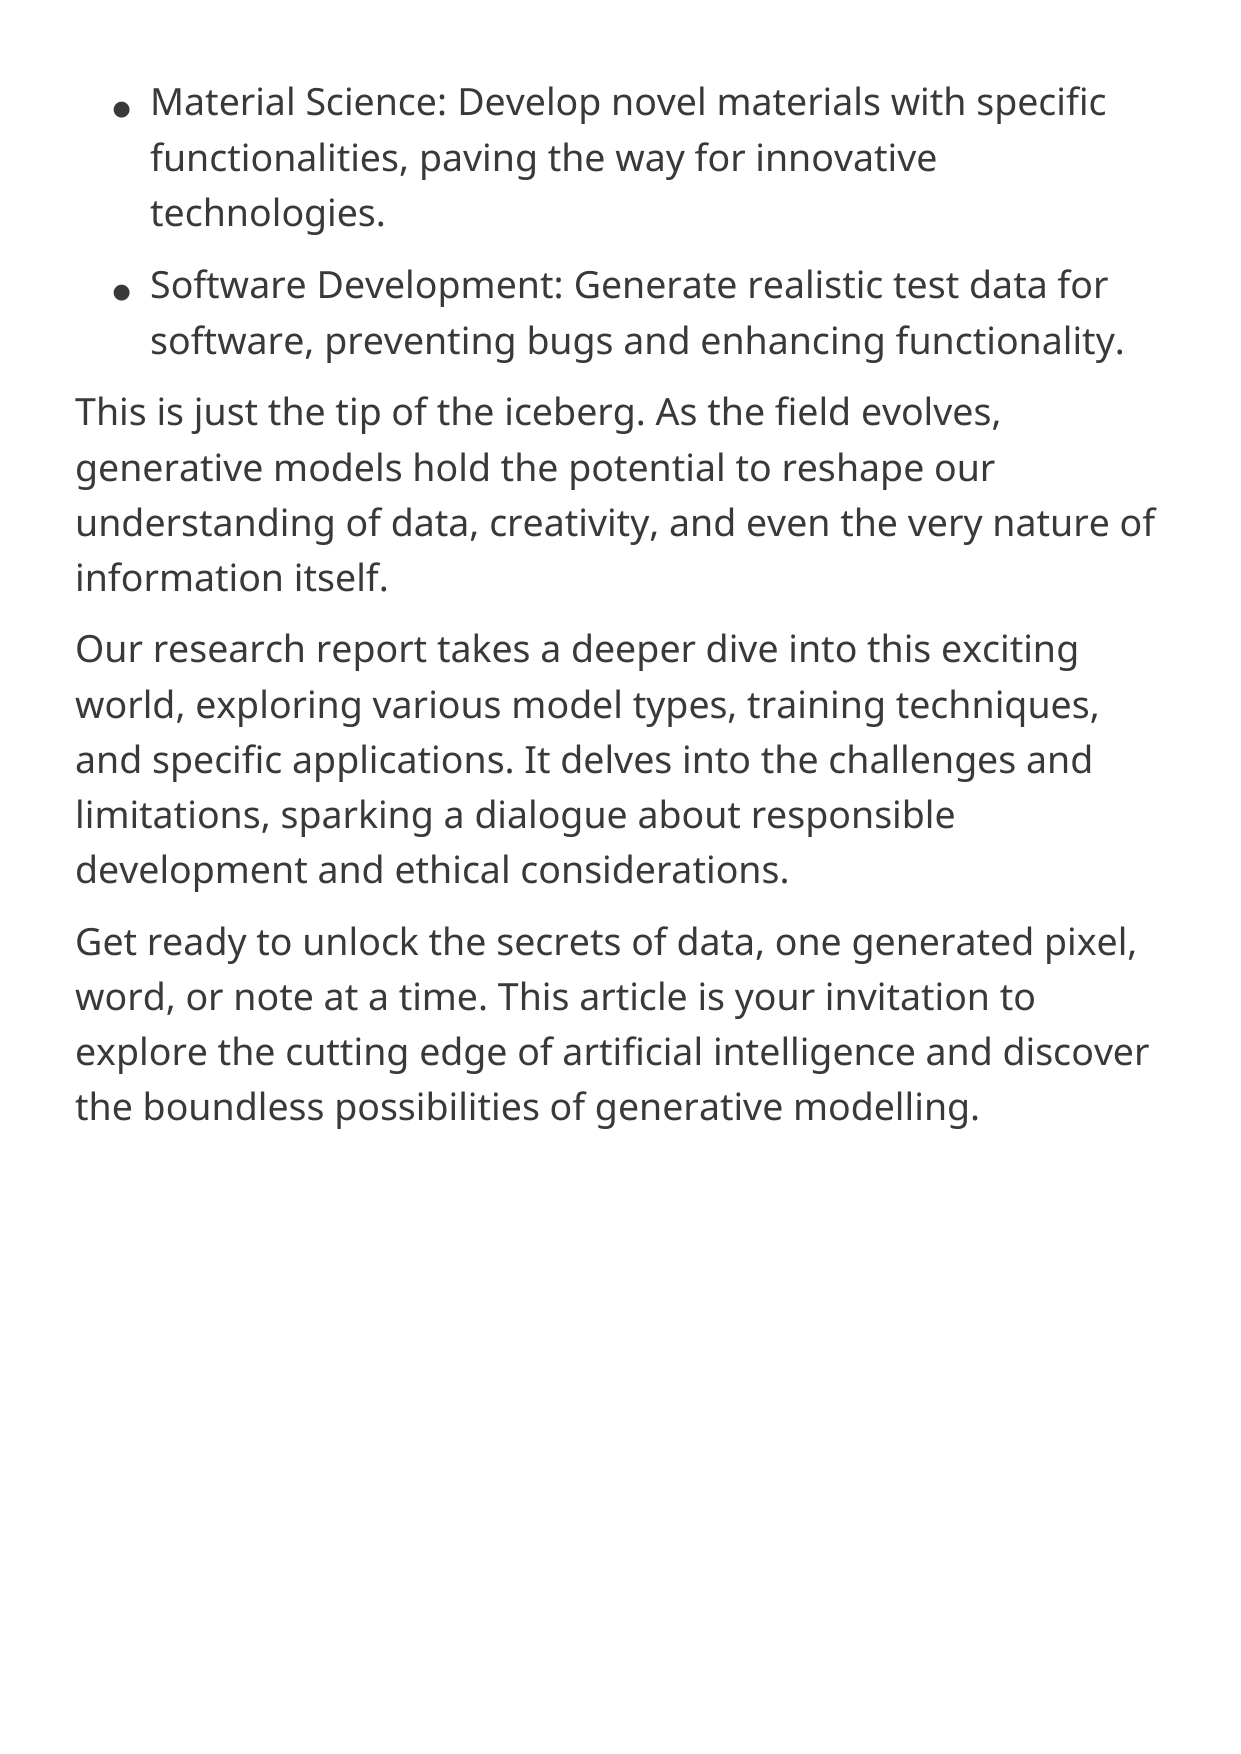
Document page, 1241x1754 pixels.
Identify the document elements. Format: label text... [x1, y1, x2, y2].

text This is just the tip of the iceberg. As the field evolves, generative models hold the potential to reshape our understanding of data, creativity, and even the very nature of information itself. [75, 386, 1165, 602]
text Get ready to unlock the secrets of data, one generated pixel, word, or note at a time. This article is your invitation to explore the cutting edge of artificial intelligence and discover the boundless possibilities of generative modelling. [75, 915, 1165, 1131]
text Our research report takes a deeper dive into this exciting world, exploring various model types, training techniques, and specific applications. It delves into the challenges and limitations, sparking a dialogue about responsible development and ethical considerations. [75, 623, 1165, 894]
list Material Science: Develop novel materials with specific functionalities, paving the way for innovative technologies. [112, 75, 1165, 237]
list Software Development: Generate realistic test data for software, preventing bugs and enhancing functionality. [112, 258, 1165, 365]
